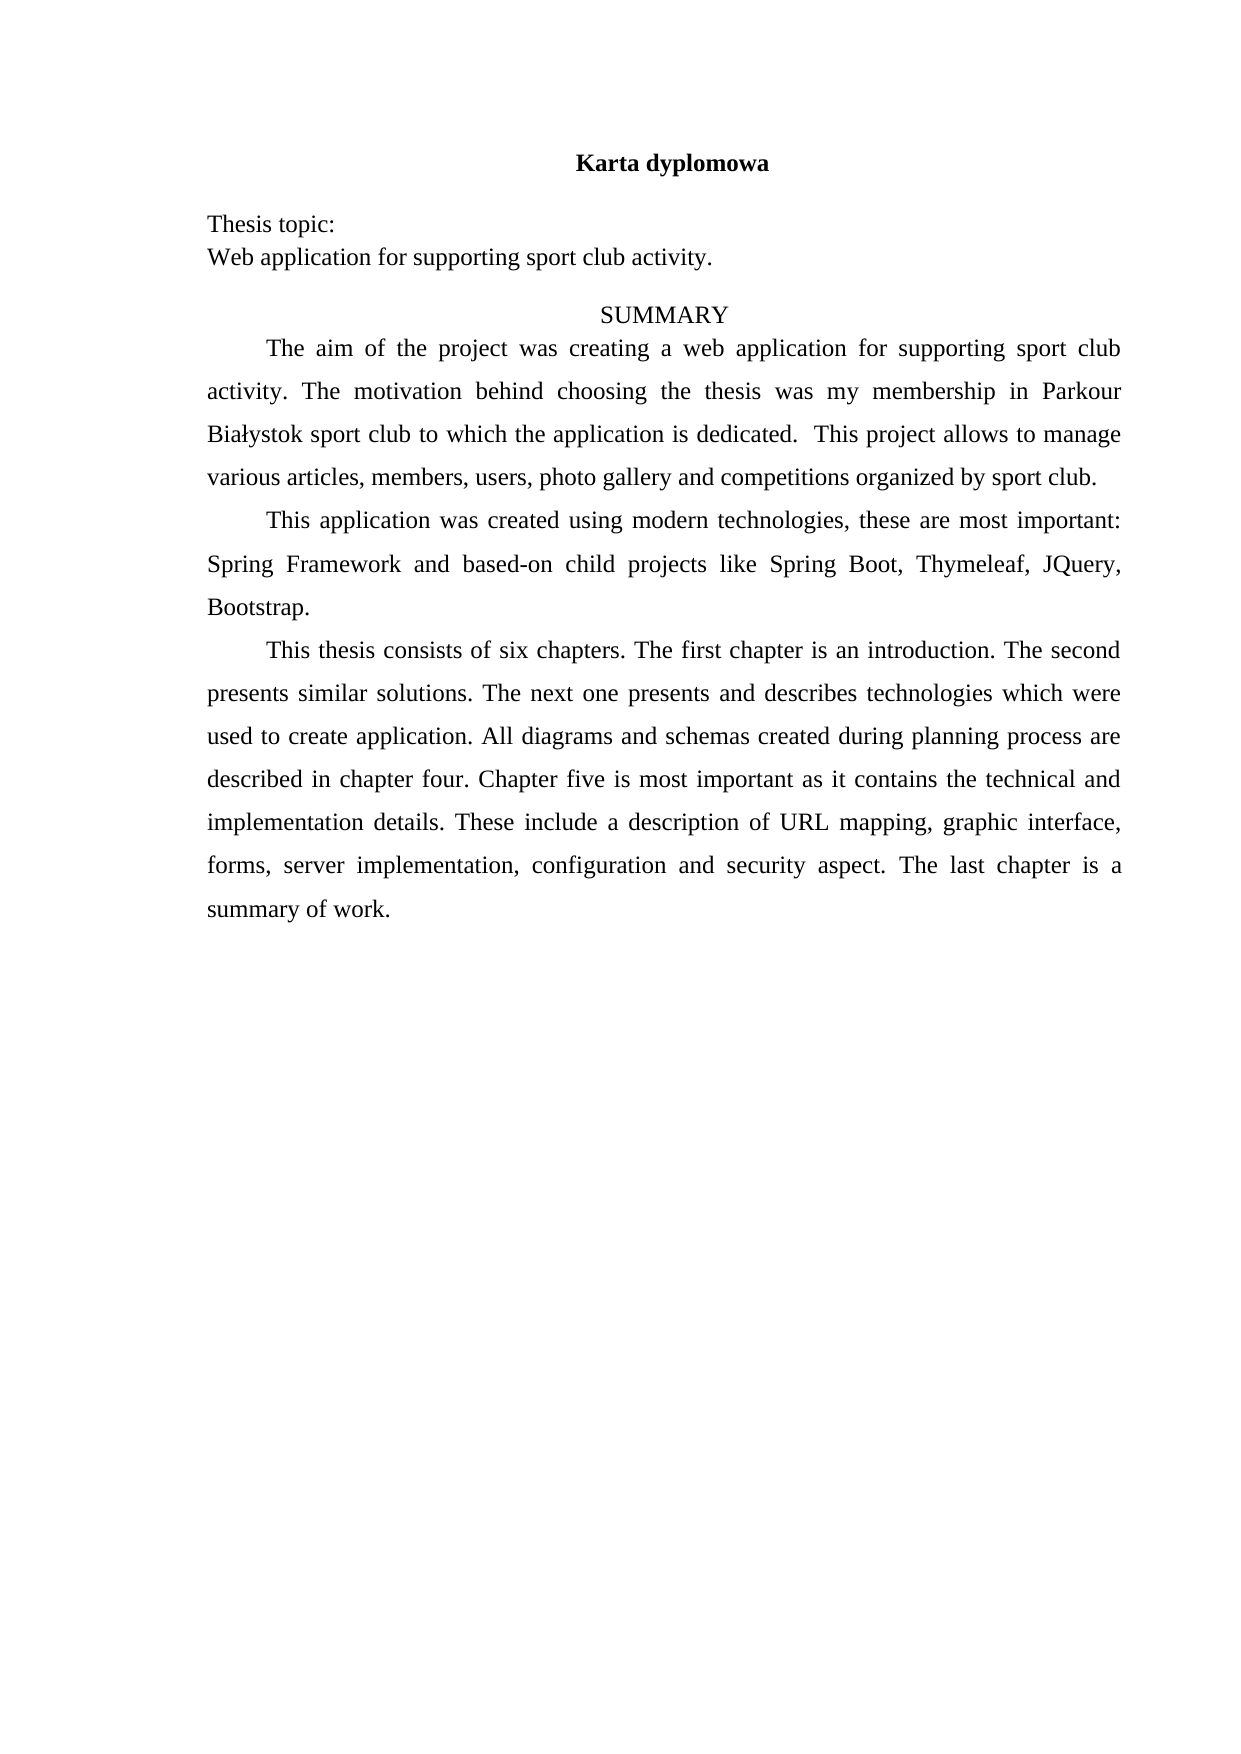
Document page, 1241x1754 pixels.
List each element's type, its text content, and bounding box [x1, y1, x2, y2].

text Thesis topic: [207, 209, 1122, 238]
text This application was created using modern technologies, these are most important: Spring Framework and based-on child projects like Spring Boot, Thymeleaf, JQuery, Bootstrap. [207, 506, 1122, 621]
text Web application for supporting sport club activity. [207, 242, 1122, 271]
text This thesis consists of six chapters. The first chapter is an introduction. The second presents similar solutions. The next one presents and describes technologies which were used to create application. All diagrams and schemas created during planning process are described in chapter four. Chapter five is most important as it contains the technical and implementation details. These include a description of URL mapping, graphic interface, forms, server implementation, configuration and security aspect. The last chapter is a summary of work. [207, 635, 1122, 922]
text Karta dyplomowa [502, 148, 1122, 176]
text The aim of the project was creating a web application for supporting sport club activity. The motivation behind choosing the thesis was my membership in Parkour Białystok sport club to which the application is dedicated. This project allows to manage various articles, members, users, photo gallery and competitions organized by sport club. [207, 333, 1122, 491]
text SUMMARY [207, 300, 1122, 329]
